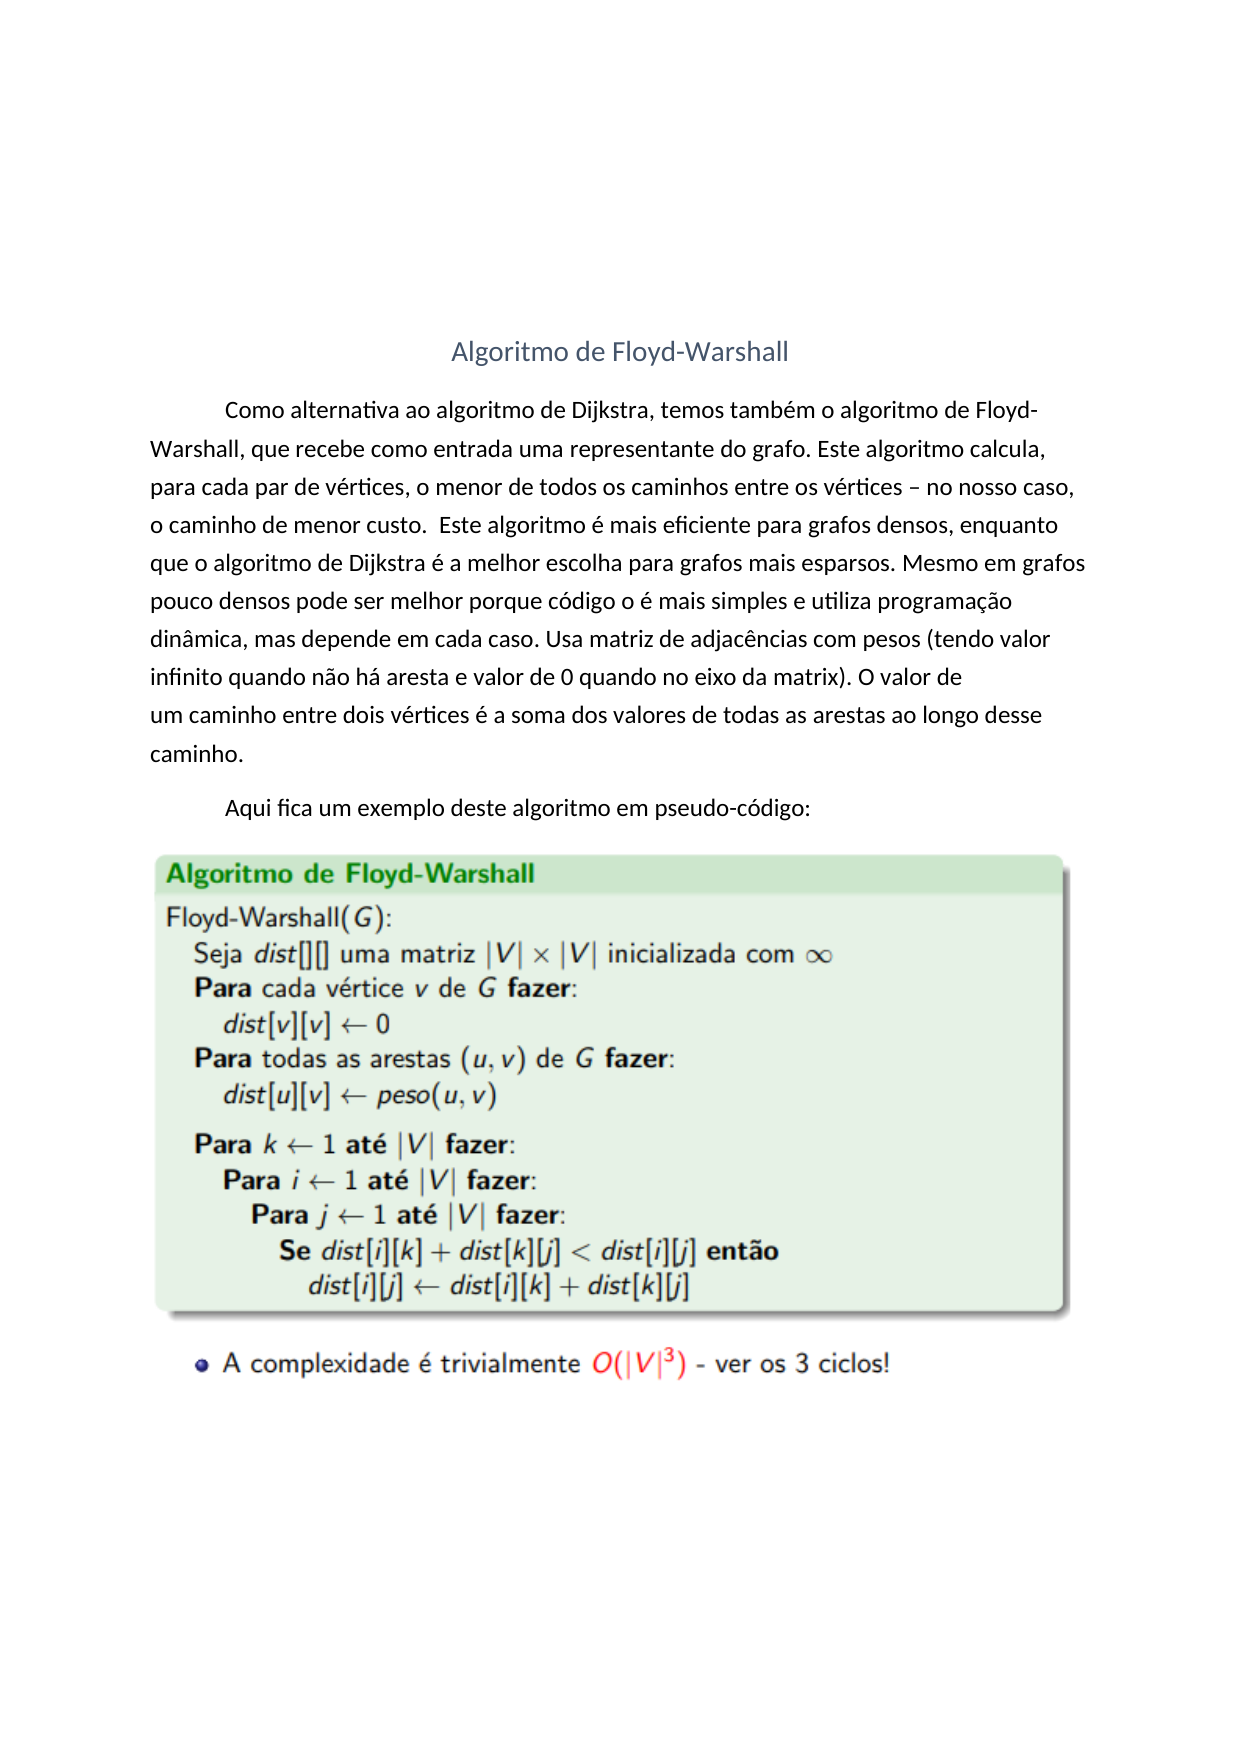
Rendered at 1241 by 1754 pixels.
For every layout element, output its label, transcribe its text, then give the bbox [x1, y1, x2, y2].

text Aqui fica um exemplo deste algoritmo em pseudo-código: [150, 792, 1090, 823]
picture [150, 847, 1071, 1396]
subtitle Algoritmo de Floyd-Warshall [150, 333, 1090, 369]
